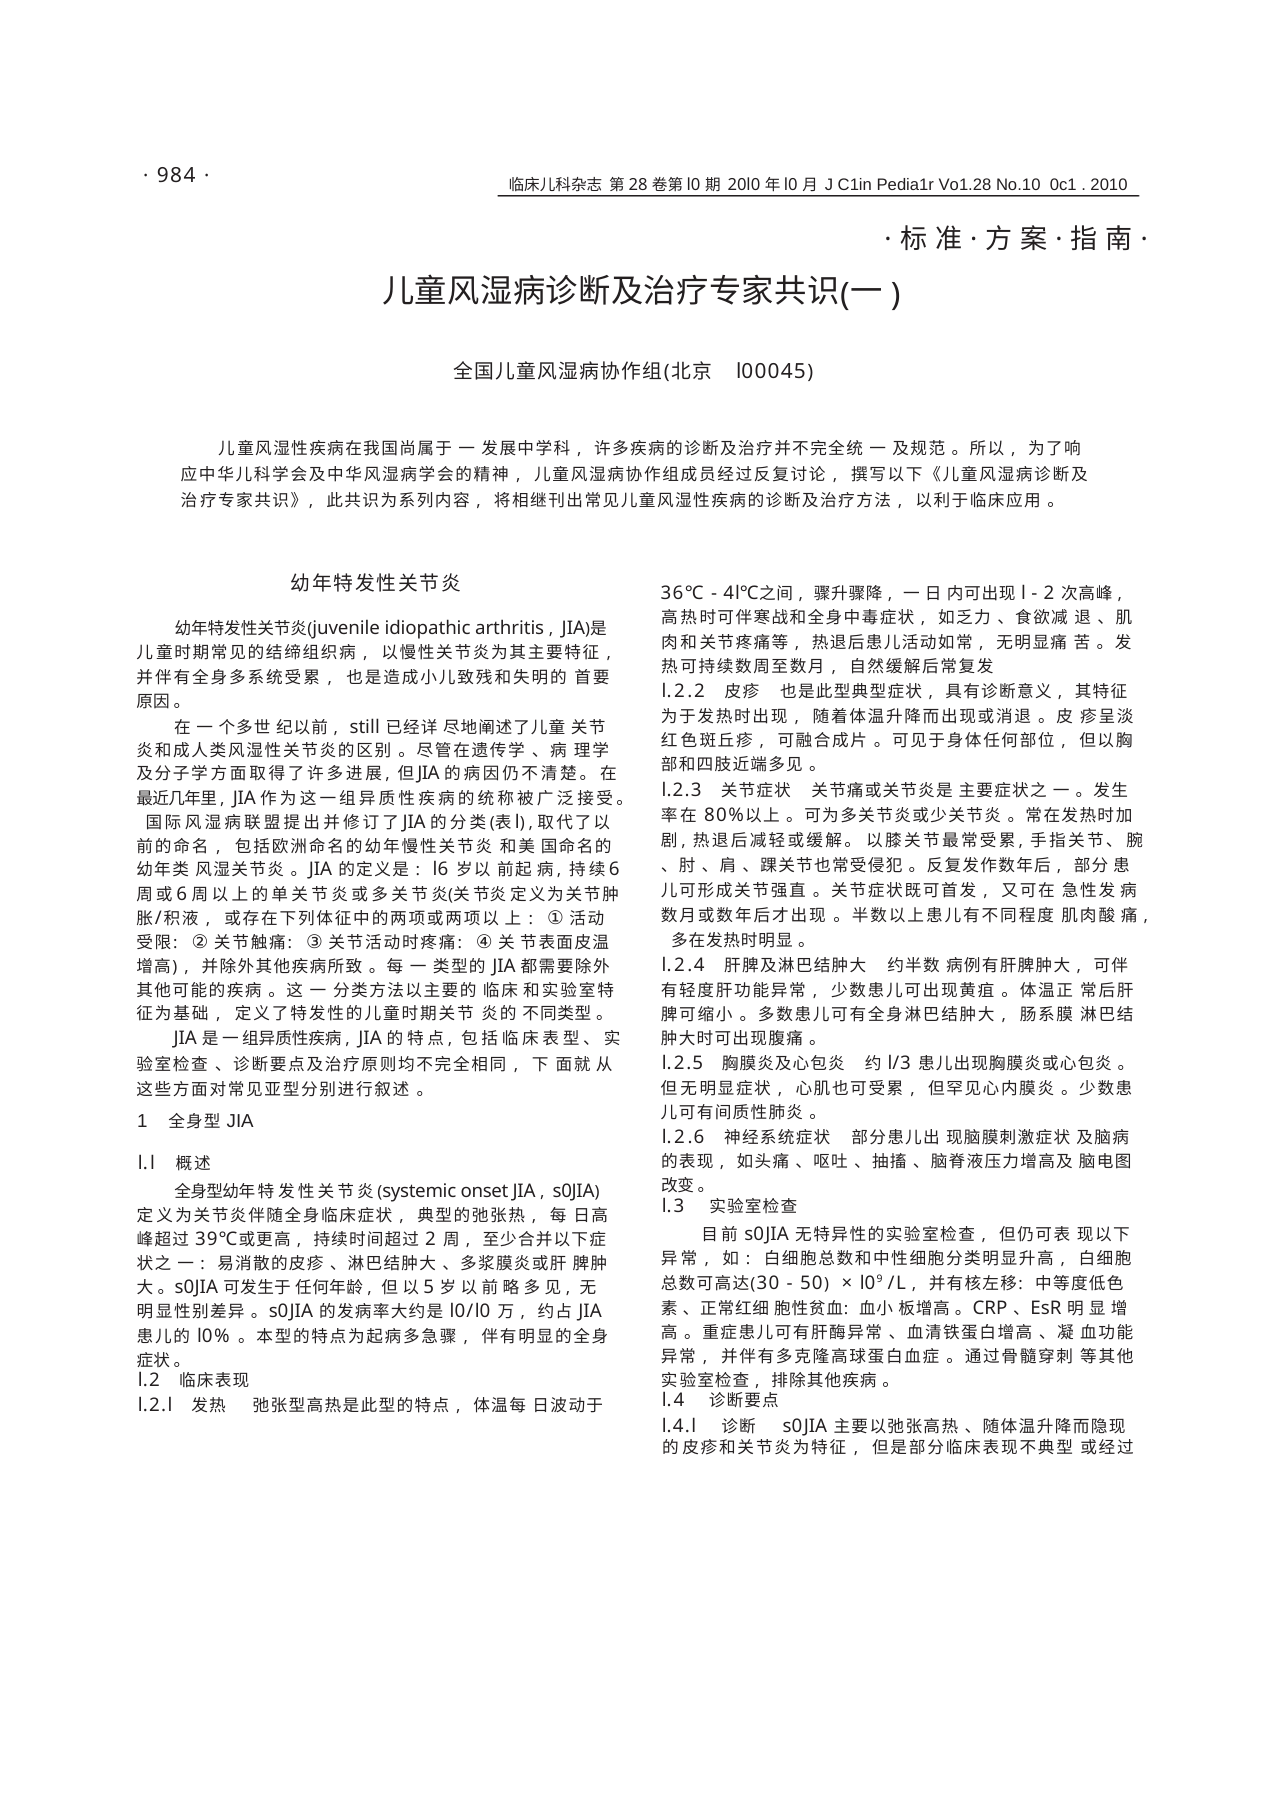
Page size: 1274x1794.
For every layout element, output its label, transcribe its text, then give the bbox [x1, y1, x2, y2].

text l.3 实验室检查 [662, 1197, 1147, 1216]
text 儿童风湿性疾病在我国尚属于 一 发展中学科 , 许多疾病的诊断及治疗并不完全统 一 及规范 。所以 , 为了响 应中华儿科学会及中华风湿病学会的精神 , 儿童风湿病协作组成员经过反复讨论 , 撰写以下《儿童风湿病诊断及 治疗专家共识》, 此共识为系列内容 , 将相继刊出常见儿童风湿性疾病的诊断及治疗方法 , 以利于临床应用 。 [180, 435, 1093, 512]
text · 984 · [143, 164, 487, 187]
text l.2.2 皮疹 也是此型典型症状 , 具有诊断意义 , 其特征 为于发热时出现 , 随着体温升降而出现或消退 。皮 疹呈淡 红色斑丘疹 , 可融合成片 。可见于身体任何部位 , 但以胸 部和四肢近端多见 。 [661, 677, 1139, 776]
text 1 全身型 JIA [137, 1113, 650, 1131]
text 儿童风湿病诊断及治疗专家共识(一 ) [382, 290, 1147, 360]
text JIA 是 一 组异质性疾病 , JIA 的 特 点 , 包 括 临 床 表 型 、 实验室检查 、诊断要点及治疗原则均不完全相同 , 下 面就 从这些方面对常见亚型分别进行叙述 。 [136, 1024, 622, 1100]
text 幼年特发性关节炎(juvenile idiopathic arthritis , JIA)是 儿童时期常见的结缔组织病 , 以慢性关节炎为其主要特征 , 并伴有全身多系统受累 , 也是造成小儿致残和失明的 首要 原因 。 [136, 614, 615, 712]
picture [497, 195, 1141, 199]
text l.4 诊断要点 [662, 1391, 1147, 1411]
text l.2.3 关节症状 关节痛或关节炎是 主要症状之 一 。发生 率在 80%以上 。可为多关节炎或少关节炎 。常在发热时加 剧 , 热 退 后 减 轻 或 缓 解 。 以 膝 关 节 最 常 受 累 , 手 指 关 节 、 腕 、肘 、肩 、踝关节也常受侵犯 。反复发作数年后 , 部分 患儿可形成关节强直 。关节症状既可首发 , 又可在 急性发 病数月或数年后才出现 。半数以上患儿有不同程度 肌肉酸 痛 , 多在发热时明显 。 [661, 776, 1146, 951]
text l.2 临床表现 [138, 1371, 650, 1391]
text 在 一 个多世 纪以前 , still 已经详 尽地阐述了儿童 关节 炎和成人类风湿性关节炎的区别 。尽管在遗传学 、病 理学 及 分 子 学 方 面 取 得 了 许 多 进 展 , 但 JIA 的 病 因 仍 不 清 楚 。 在 最近几年里 , JIA 作 为 这 一 组 异 质 性 疾 病 的 统 称 被 广 泛 接 受 。 国 际 风 湿 病 联 盟 提 出 并 修 订 了 JIA 的 分 类 (表 l) , 取代了以前的命名 , 包括欧洲命名的幼年慢性关节炎 和美 国命名的幼年类 风湿关节炎 。JIA 的定义是 : l6 岁以 前起 病 , 持 续 6 周 或 6 周 以 上 的 单 关 节 炎 或 多 关 节 炎(关 节炎 定义为关节肿胀/积液 , 或存在下列体征中的两项或两项以 上 : ①活动受限: ②关节触痛: ③关节活动时疼痛: ④关 节表面皮温增高) , 并除外其他疾病所致 。每 一 类型的 JIA 都需要除外其他可能的疾病 。这 一 分类方法以主要的 临床 和实验室特征为基础 , 定义了特发性的儿童时期关节 炎的 不同类型 。 [136, 714, 622, 1024]
text 36℃ - 4l℃之间 , 骤升骤降 , 一 日 内可出现 l - 2 次高峰 , 高热时可伴寒战和全身中毒症状 , 如乏力 、食欲减 退 、肌 肉和关节疼痛等 , 热退后患儿活动如常 , 无明显痛 苦 。发 热可持续数周至数月 , 自然缓解后常复发 [660, 579, 1140, 677]
text l.4.l 诊断 s0JIA 主要以弛张高热 、随体温升降而隐现 的皮疹和关节炎为特征 , 但是部分临床表现不典型 或经过 [662, 1416, 1139, 1458]
text l.l 概述 [138, 1153, 650, 1173]
text 临床儿科杂志 第 28 卷第 l0 期 20l0 年 l0 月 J C1in Pedia1r Vo1.28 No.10 0c1 . 2010 [508, 176, 1147, 194]
text 全身型幼年 特 发 性 关 节 炎 (systemic onset JIA , s0JIA) 定义为关节炎伴随全身临床症状 , 典型的弛张热 , 每 日高 峰超过 39℃或更高 , 持续时间超过 2 周 , 至少合并以下症 状之 一 : 易消散的皮疹 、淋巴结肿大 、多浆膜炎或肝 脾肿 大 。s0JIA 可发生于 任何年龄 , 但 以 5 岁 以 前 略 多 见 , 无 明显性别差异 。s0JIA 的发病率大约是 l0/l0 万 , 约占 JIA 患儿的 l0% 。本型的特点为起病多急骤 , 伴有明显的全身 症状 。 [136, 1178, 616, 1371]
text l.2.6 神经系统症状 部分患儿出 现脑膜刺激症状 及脑病 的表现 , 如头痛 、呕吐 、抽搐 、脑脊液压力增高及 脑电图 改变 。 [661, 1123, 1139, 1196]
text l.2.5 胸膜炎及心包炎 约 l/3 患儿出现胸膜炎或心包炎 。 但无明显症状 , 心肌也可受累 , 但罕见心内膜炎 。少数患 儿可有间质性肺炎 。 [660, 1050, 1146, 1123]
text 幼年特发性关节炎 [290, 573, 650, 594]
text 全国儿童风湿病协作组(北京 l00045) [453, 360, 1147, 383]
text l.2.4 肝脾及淋巴结肿大 约半数 病例有肝脾肿大 , 可伴 有轻度肝功能异常 , 少数患儿可出现黄疽 。体温正 常后肝 脾可缩小 。多数患儿可有全身淋巴结肿大 , 肠系膜 淋巴结 肿大时可出现腹痛 。 [661, 951, 1139, 1049]
text ·标准·方案·指南· [497, 225, 1147, 251]
text 目前 s0JIA 无特异性的实验室检查 , 但仍可表 现以下 异常 , 如 : 白细胞总数和中性细胞分类明显升高 , 白细胞 总数可高达(30 - 50) × l09 /L , 并有核左移: 中等度低色 素 、正常红细 胞性贫血: 血小 板增高 。CRP 、EsR 明 显 增 高 。重症患儿可有肝酶异常 、血清铁蛋白增高 、凝 血功能 异常 , 并伴有多克隆高球蛋白血症 。通过骨髓穿刺 等其他 实验室检查 , 排除其他疾病 。 [661, 1221, 1139, 1391]
text l.2.l 发热 弛张型高热是此型的特点 , 体温每 日波动于 [138, 1395, 650, 1414]
